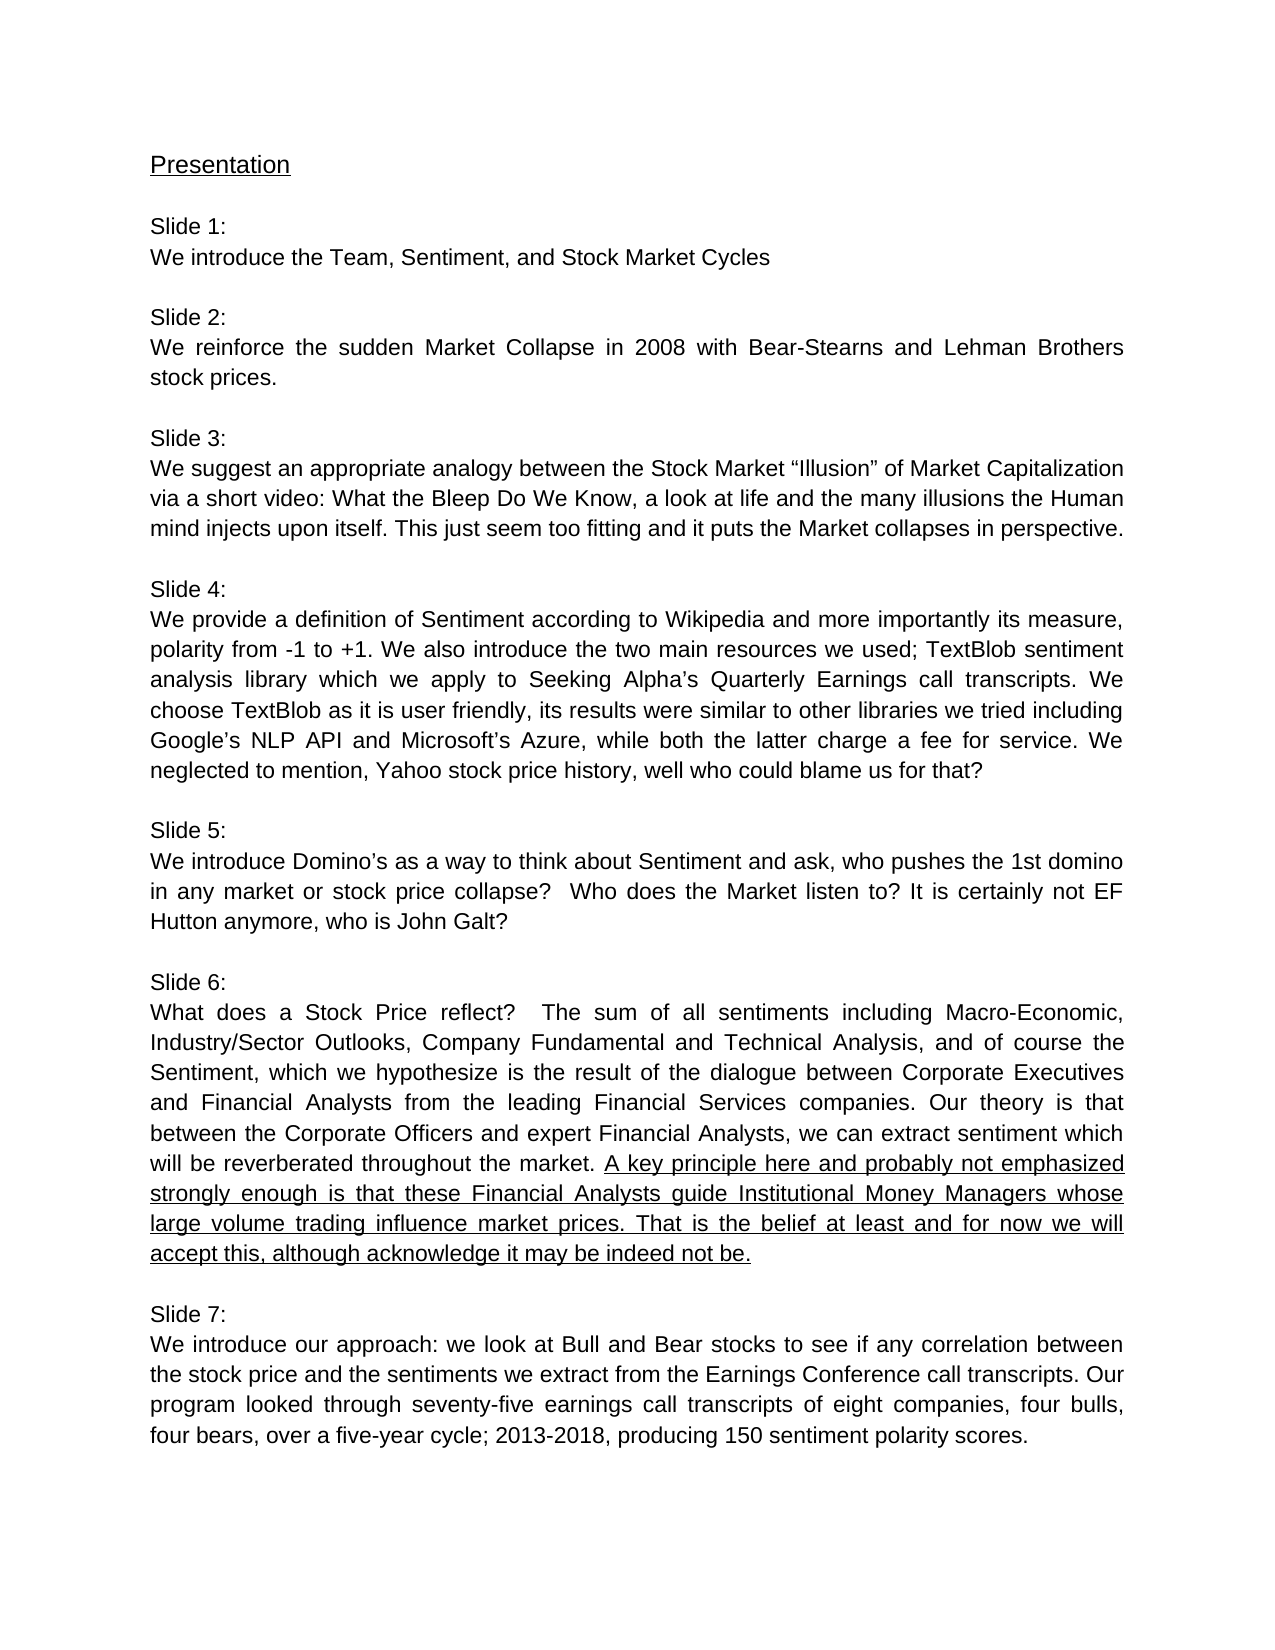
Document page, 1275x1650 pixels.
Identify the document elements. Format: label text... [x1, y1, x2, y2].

text We introduce the Team, Sentiment, and Stock Market Cycles [150, 243, 1125, 270]
text We suggest an appropriate analogy between the Stock Market “Illusion” of Market Capitalization via a short video: What the Bleep Do We Know, a look at life and the many illusions the Human mind injects upon itself. This just seem too fitting and it puts the Market collapses in perspective. [150, 455, 1125, 542]
text What does a Stock Price reflect? The sum of all sentiments including Macro-Economic, Industry/Sector Outlooks, Company Fundamental and Technical Analysis, and of course the Sentiment, which we hypothesize is the result of the dialogue between Corporate Executives and Financial Analysts from the leading Financial Services companies. Our theory is that between the Corporate Officers and expert Financial Analysts, we can extract sentiment which will be reverberated throughout the market. A key principle here and probably not emphasized strongly enough is that these Financial Analysts guide Institutional Money Managers whose large volume trading influence market prices. That is the belief at least and for now we will accept this, although acknowledge it may be indeed not be. [150, 999, 1125, 1267]
text Presentation [150, 150, 1125, 179]
text Slide 3: [150, 425, 1125, 451]
text Slide 7: [150, 1301, 1125, 1327]
text We introduce our approach: we look at Bull and Bear stocks to see if any correlation between the stock price and the sentiments we extract from the Earnings Conference call transcripts. Our program looked through seventy-five earnings call transcripts of eight companies, four bulls, four bears, over a five-year cycle; 2013-2018, producing 150 sentiment polarity scores. [150, 1331, 1125, 1448]
text We provide a definition of Sentiment according to Wikipedia and more importantly its measure, polarity from -1 to +1. We also introduce the two main resources we used; TextBlob sentiment analysis library which we apply to Seeking Alpha’s Quarterly Earnings call transcripts. We choose TextBlob as it is user friendly, its results were similar to other libraries we tried including Google’s NLP API and Microsoft’s Azure, while both the latter charge a fee for service. We neglected to mention, Yahoo stock price history, well who could blame us for that? [150, 606, 1125, 783]
text Slide 6: [150, 968, 1125, 995]
text Slide 2: [150, 304, 1125, 330]
text We reinforce the sudden Market Collapse in 2008 with Bear-Stearns and Lehman Brothers stock prices. [150, 334, 1125, 391]
text Slide 4: [150, 576, 1125, 602]
text Slide 1: [150, 213, 1125, 239]
text Slide 5: [150, 817, 1125, 844]
text We introduce Domino’s as a way to think about Sentiment and ask, who pushes the 1st domino in any market or stock price collapse? Who does the Market listen to? It is certainly not EF Hutton anymore, who is John Galt? [150, 848, 1125, 934]
